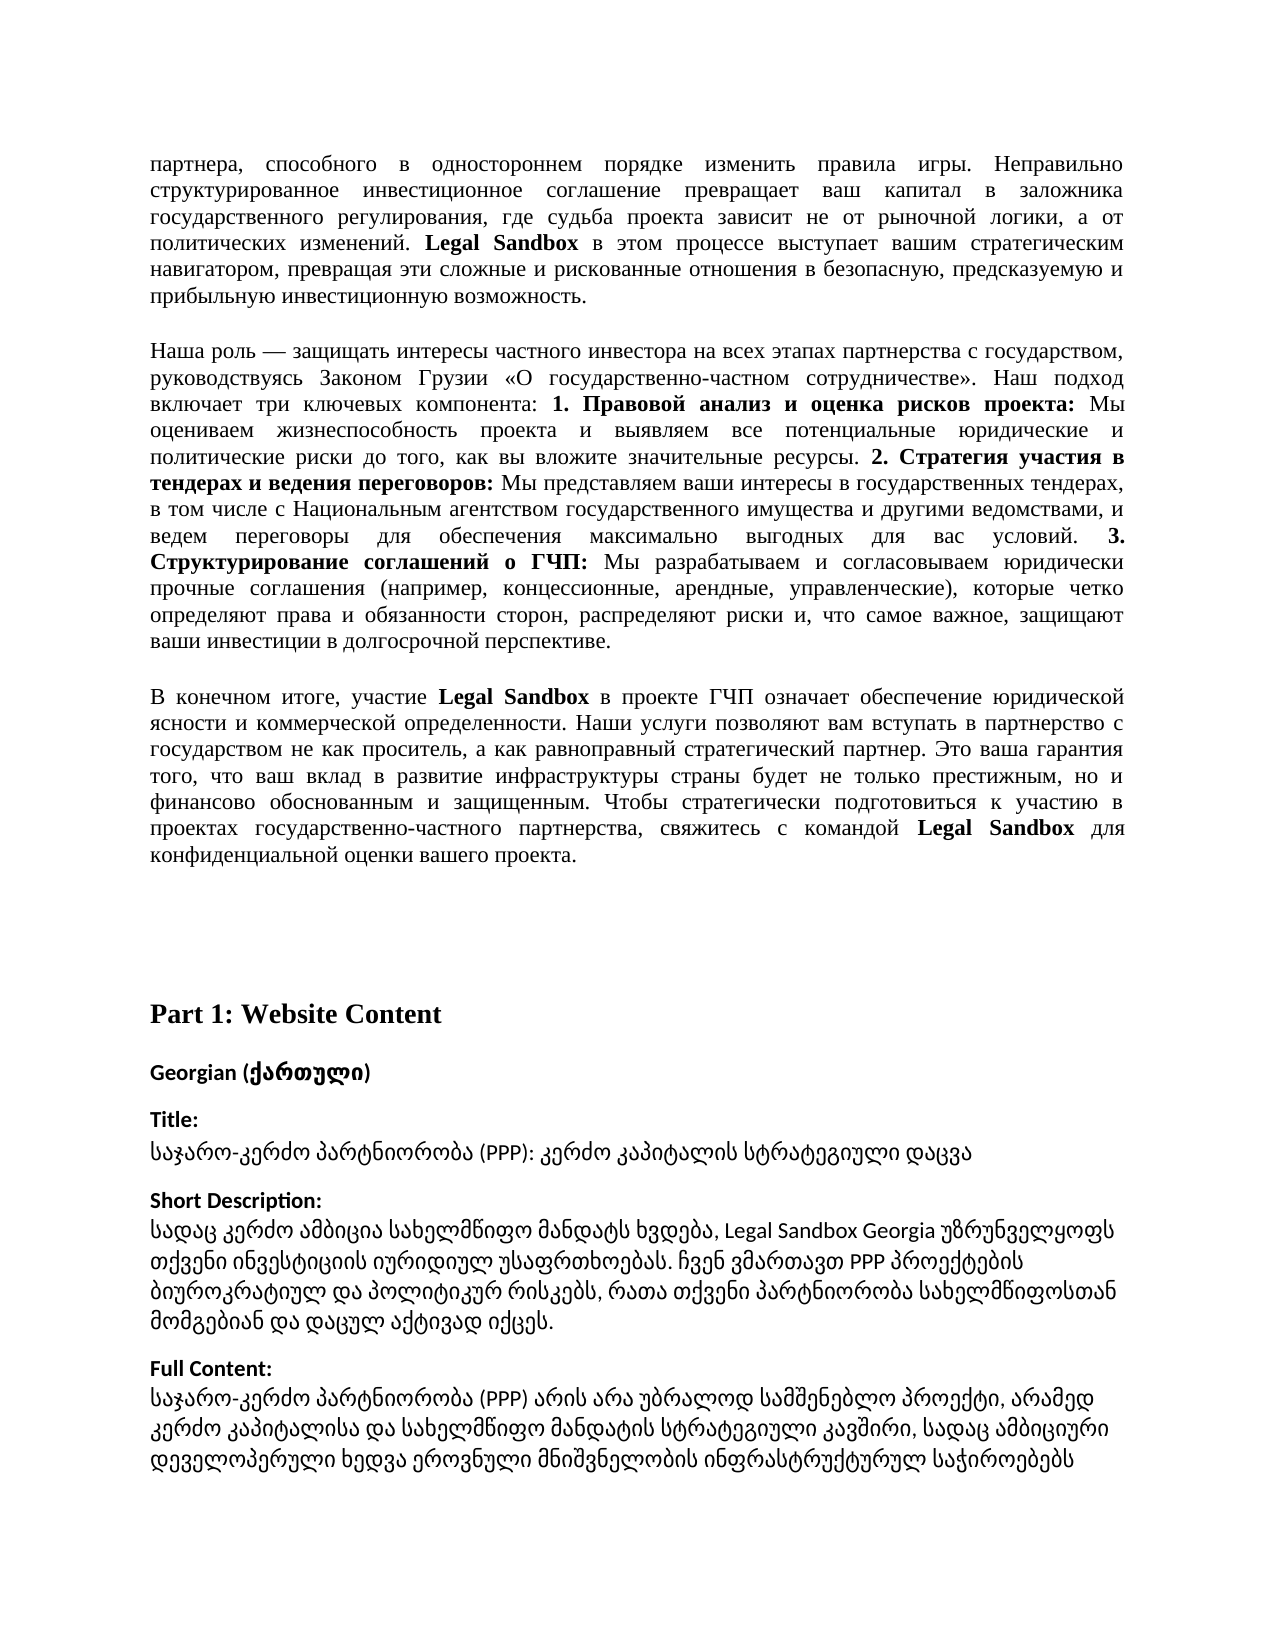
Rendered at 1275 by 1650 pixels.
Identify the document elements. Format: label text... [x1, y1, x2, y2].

text Title: საჯარო-კერძო პარტნიორობა (PPP): კერძო კაპიტალის სტრატეგიული დაცვა [150, 1105, 1125, 1167]
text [150, 150, 1125, 308]
subtitle Part 1: Website Content [150, 997, 1125, 1029]
text Наша роль — защищать интересы частного инвестора на всех этапах партнерства с государством, руководствуясь Законом Грузии «О государственно-частном сотрудничестве». Наш подход включает три ключевых компонента: 1. Правовой анализ и оценка рисков проекта: Мы оцениваем жизнеспособность проекта и выявляем все потенциальные юридические и политические риски до того, как вы вложите значительные ресурсы. 2. Стратегия участия в тендерах и ведения переговоров: Мы представляем ваши интересы в государственных тендерах, в том числе с Национальным агентством государственного имущества и другими ведомствами, и ведем переговоры для обеспечения максимально выгодных для вас условий. 3. Структурирование соглашений о ГЧП: Мы разрабатываем и согласовываем юридически прочные соглашения (например, концессионные, арендные, управленческие), которые четко определяют права и обязанности сторон, распределяют риски и, что самое важное, защищают ваши инвестиции в долгосрочной перспективе. [150, 337, 1125, 653]
text Short Description: სადაც კერძო ამბიცია სახელმწიფო მანდატს ხვდება, Legal Sandbox Georgia უზრუნველყოფს თქვენი ინვესტიციის იურიდიულ უსაფრთხოებას. ჩვენ ვმართავთ PPP პროექტების ბიუროკრატიულ და პოლიტიკურ რისკებს, რათა თქვენი პარტნიორობა სახელმწიფოსთან მომგებიან და დაცულ აქტივად იქცეს. [150, 1186, 1125, 1335]
text Georgian (ქართული) [150, 1058, 1125, 1087]
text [150, 1354, 1125, 1473]
text В конечном итоге, участие Legal Sandbox в проекте ГЧП означает обеспечение юридической ясности и коммерческой определенности. Наши услуги позволяют вам вступать в партнерство с государством не как проситель, а как равноправный стратегический партнер. Это ваша гарантия того, что ваш вклад в развитие инфраструктуры страны будет не только престижным, но и финансово обоснованным и защищенным. Чтобы стратегически подготовиться к участию в проектах государственно-частного партнерства, свяжитесь с командой Legal Sandbox для конфиденциальной оценки вашего проекта. [150, 683, 1125, 867]
